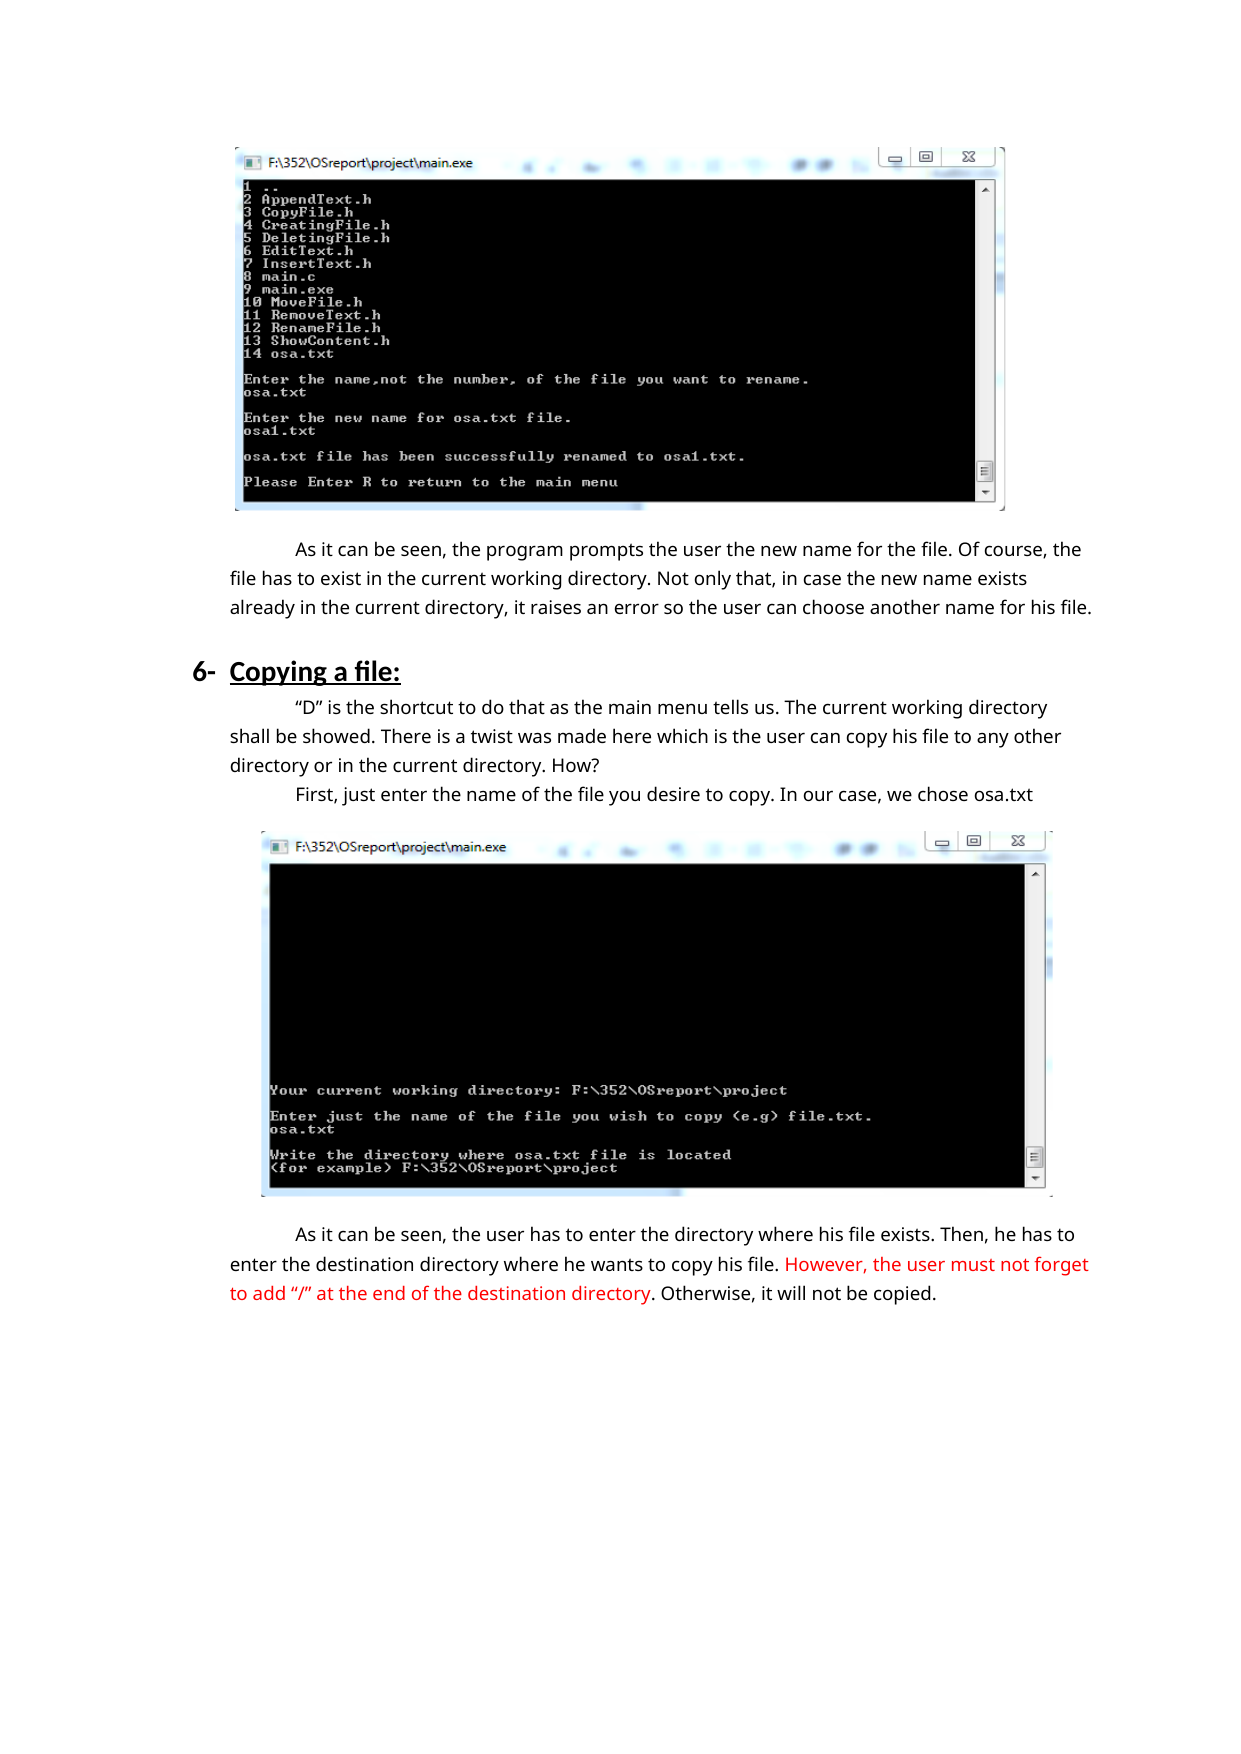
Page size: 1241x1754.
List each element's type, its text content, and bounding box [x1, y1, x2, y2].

list “D” is the shortcut to do that as the main menu tells us. The current working directory shall be showed. There is a twist was made here which is the user can copy his file to any other directory or in the current directory. How? [229, 694, 1093, 778]
list First, just enter the name of the file you desire to copy. In our case, we chose osa.txt [229, 782, 1093, 807]
picture [235, 147, 1006, 511]
list As it can be seen, the program prompts the user the new name for the file. Of course, the file has to exist in the current working directory. Not only that, in case the new name exists already in the current directory, it raises an error so the user can choose another name for his file. [229, 536, 1093, 620]
list Copying a file: [192, 653, 1093, 689]
picture [261, 831, 1053, 1197]
list As it can be seen, the user has to enter the directory where his file exists. Then, he has to enter the destination directory where he wants to copy his file. However, the user must not forget to add “/” at the end of the destination directory. Otherwise, it will not be copied. [229, 1222, 1093, 1306]
